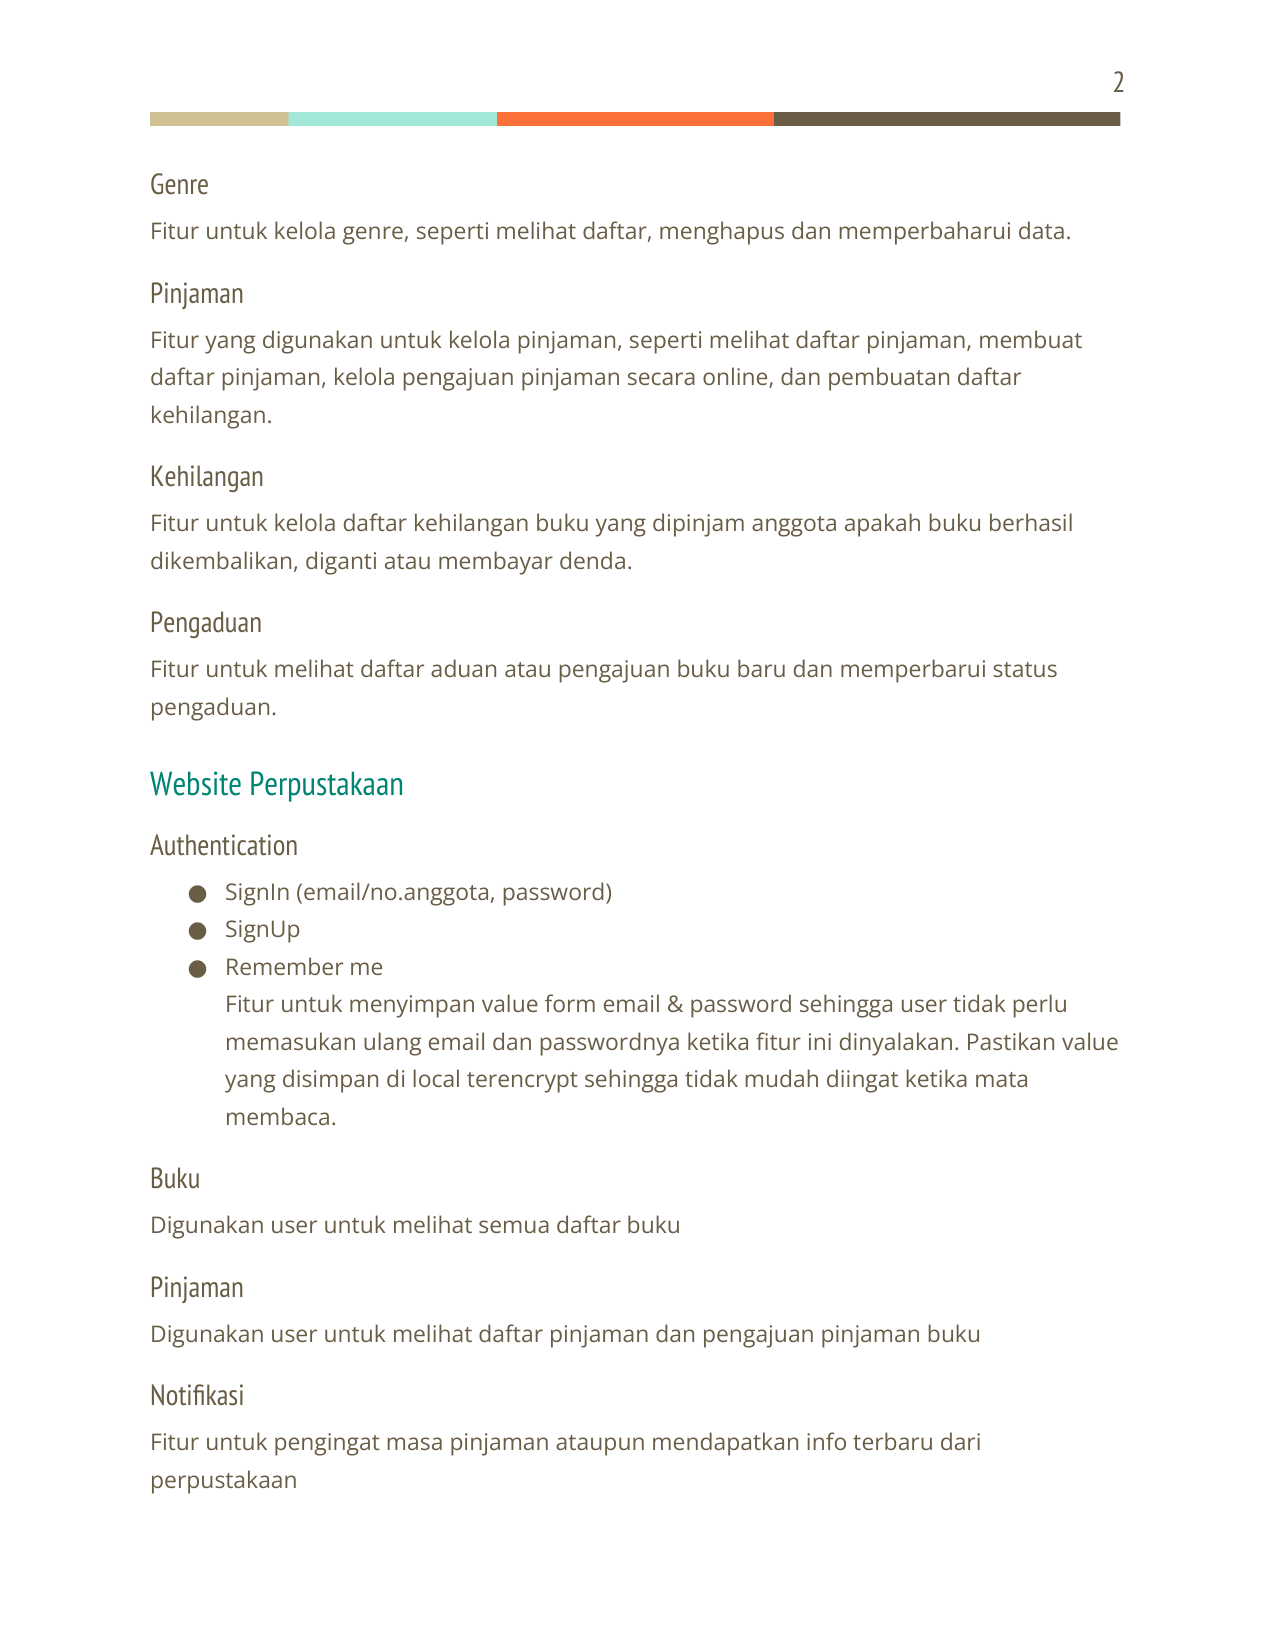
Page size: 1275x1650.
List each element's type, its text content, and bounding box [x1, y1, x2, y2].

text Fitur untuk kelola genre, seperti melihat daftar, menghapus dan memperbaharui data. [150, 215, 1125, 246]
text Fitur untuk melihat daftar aduan atau pengajuan buku baru dan memperbarui status pengaduan. [150, 653, 1125, 722]
subtitle Authentication [150, 825, 1125, 863]
list SignIn (email/no.anggota, password) [187, 876, 1125, 907]
subtitle Pinjaman [150, 273, 1125, 311]
subtitle Website Perpustakaan [150, 761, 1125, 804]
list Remember me Fitur untuk menyimpan value form email & password sehingga user tidak perlu memasukan ulang email dan passwordnya ketika fitur ini dinyalakan. Pastikan value yang disimpan di local terencrypt sehingga tidak mudah diingat ketika mata membaca. [187, 951, 1125, 1132]
text Digunakan user untuk melihat semua daftar buku [150, 1209, 1125, 1240]
text Digunakan user untuk melihat daftar pinjaman dan pengajuan pinjaman buku [150, 1318, 1125, 1349]
text Fitur untuk pengingat masa pinjaman ataupun mendapatkan info terbaru dari perpustakaan [150, 1426, 1125, 1495]
list SignUp [187, 913, 1125, 944]
subtitle Kehilangan [150, 457, 1125, 494]
subtitle Buku [150, 1159, 1125, 1197]
text Fitur yang digunakan untuk kelola pinjaman, seperti melihat daftar pinjaman, membuat daftar pinjaman, kelola pengajuan pinjaman secara online, dan pembuatan daftar kehilangan. [150, 323, 1125, 430]
subtitle Pinjaman [150, 1267, 1125, 1305]
subtitle Notifikasi [150, 1376, 1125, 1414]
picture [150, 112, 1121, 126]
text Fitur untuk kelola daftar kehilangan buku yang dipinjam anggota apakah buku berhasil dikembalikan, diganti atau membayar denda. [150, 507, 1125, 576]
subtitle Genre [150, 165, 1125, 202]
subtitle Pengaduan [150, 603, 1125, 641]
